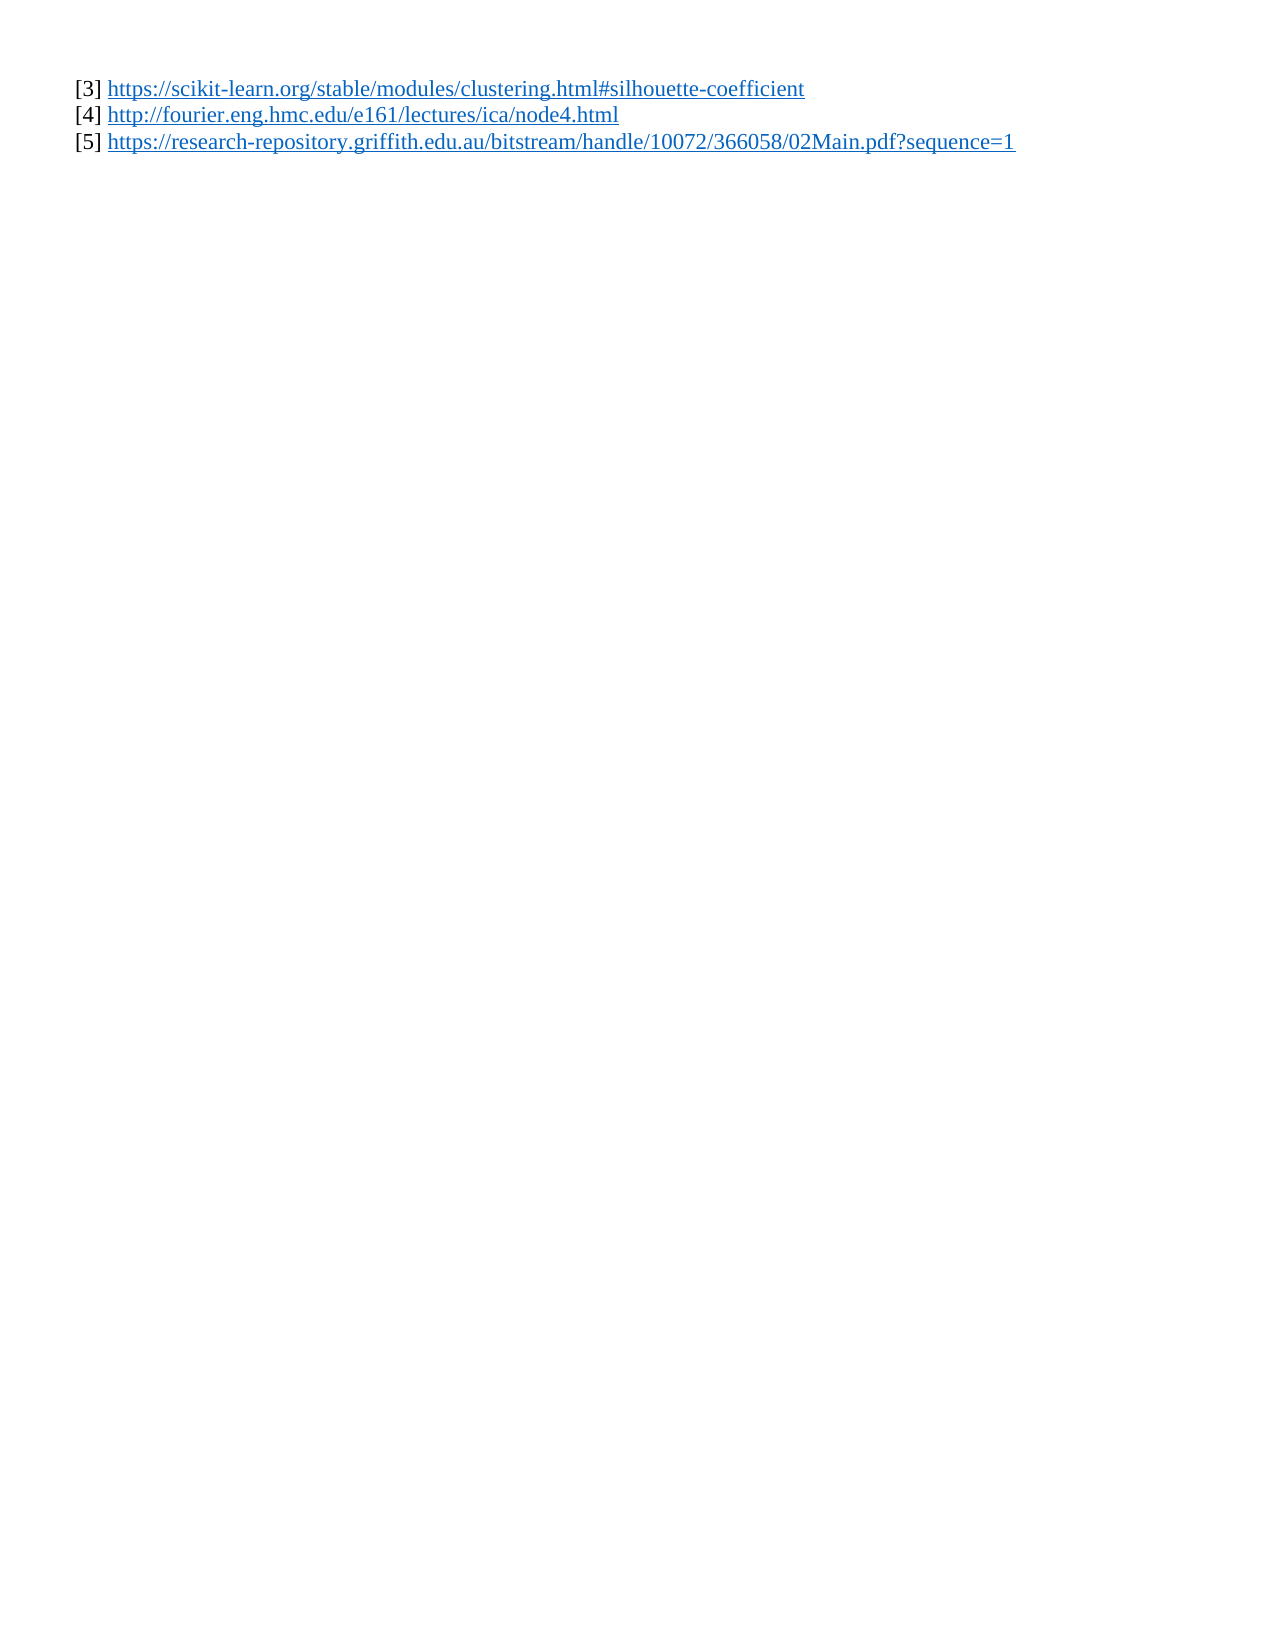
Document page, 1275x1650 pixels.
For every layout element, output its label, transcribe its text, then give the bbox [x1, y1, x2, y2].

text [3] https://scikit-learn.org/stable/modules/clustering.html#silhouette-coefficient [75, 75, 1200, 101]
text [4] http://fourier.eng.hmc.edu/e161/lectures/ica/node4.html [75, 101, 1200, 128]
text [5] https://research-repository.griffith.edu.au/bitstream/handle/10072/366058/02Main.pdf?sequence=1 [75, 128, 1200, 154]
